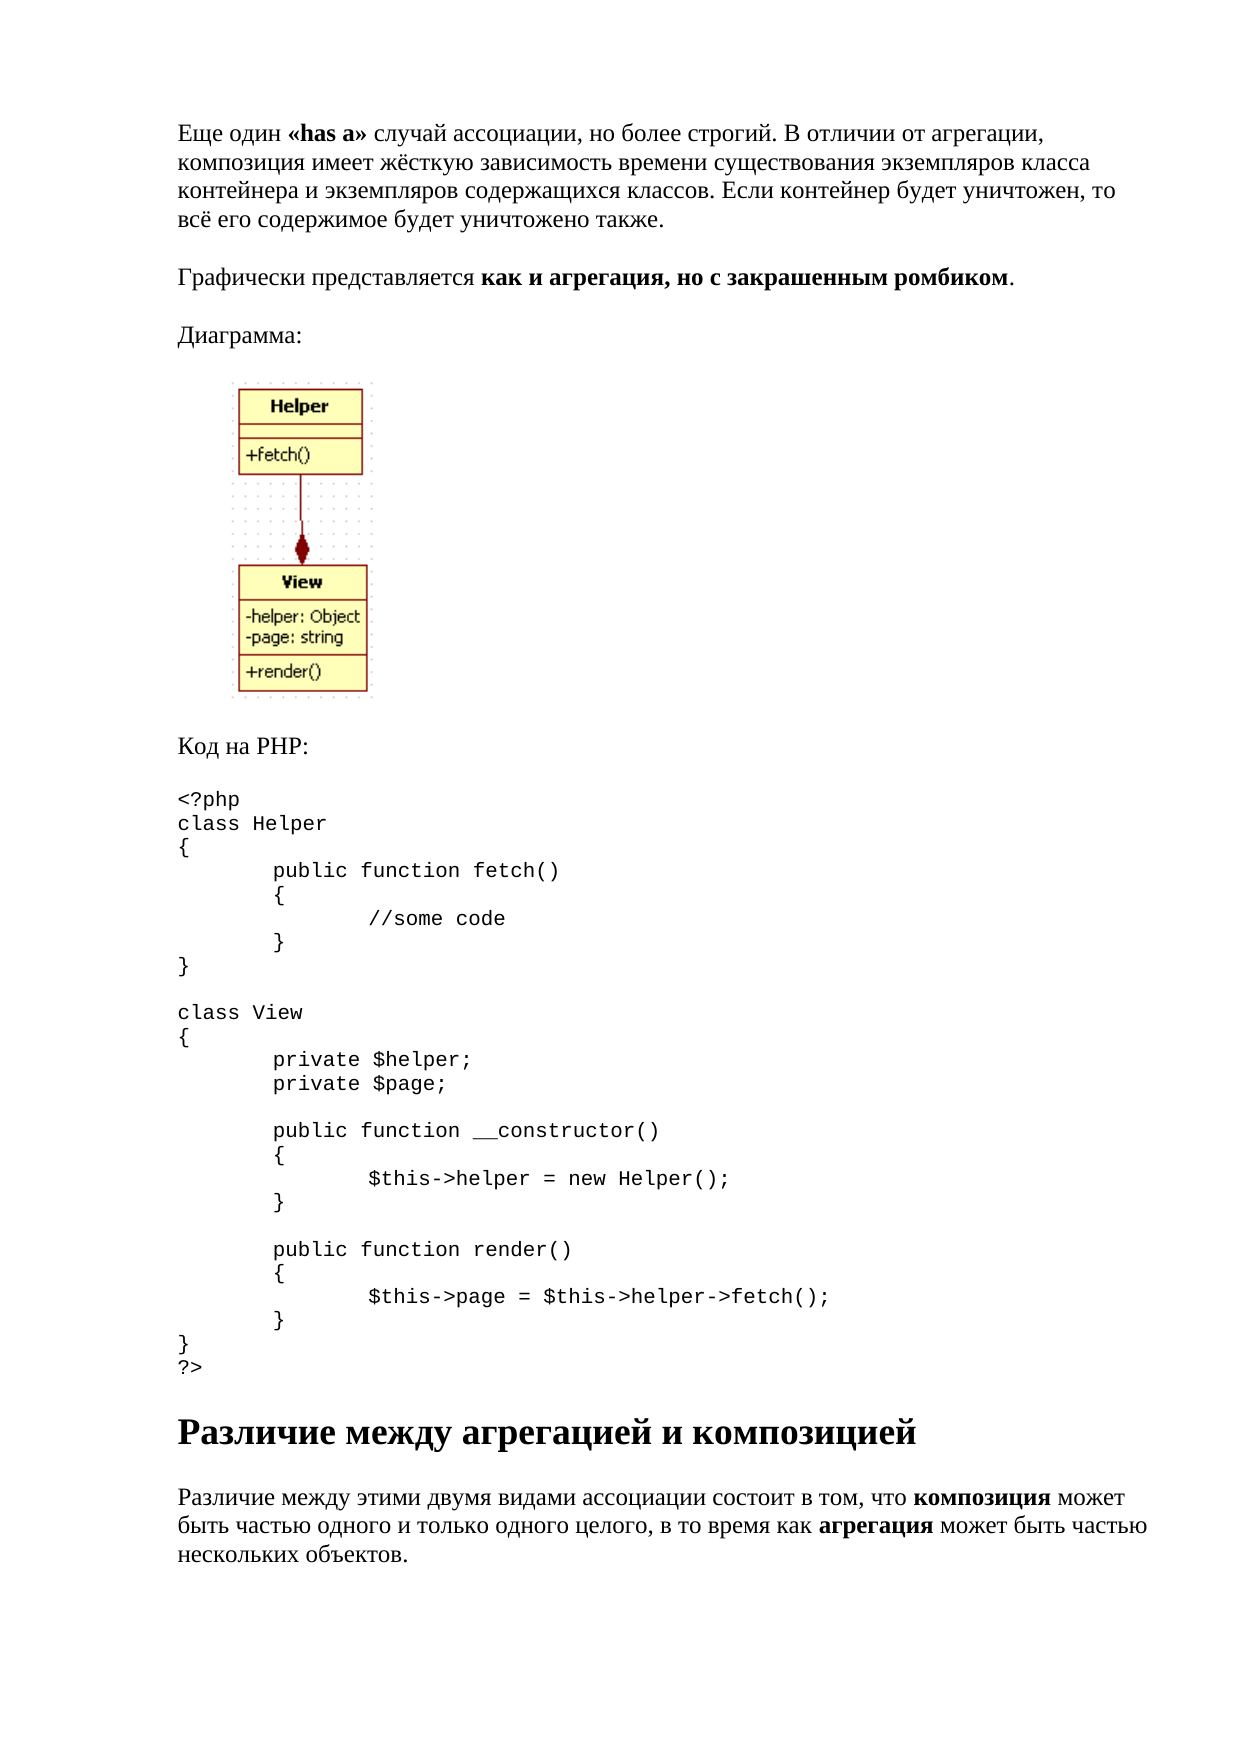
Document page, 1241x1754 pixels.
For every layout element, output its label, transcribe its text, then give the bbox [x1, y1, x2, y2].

text Код на PHP: [177, 731, 1152, 760]
text { [177, 837, 1152, 860]
text public function fetch() [177, 860, 1152, 884]
text private $helper; [177, 1049, 1152, 1073]
text public function __constructor() [177, 1120, 1152, 1144]
text private $page; [177, 1073, 1152, 1097]
text } [177, 955, 1152, 978]
text Еще один «has a» случай ассоциации, но более строгий. В отличии от агрегации, композиция имеет жёсткую зависимость времени существования экземпляров класса контейнера и экземпляров содержащихся классов. Если контейнер будет уничтожен, то всё его содержимое будет уничтожено также. [177, 118, 1152, 233]
subtitle Различие между агрегацией и композицией [177, 1409, 1152, 1453]
text { [177, 1144, 1152, 1168]
text //some code [177, 907, 1152, 931]
text } [177, 931, 1152, 955]
text Графически представляется как и агрегация, но с закрашенным ромбиком. [177, 262, 1152, 291]
text } [177, 1333, 1152, 1357]
text { [177, 1026, 1152, 1049]
text class Helper [177, 813, 1152, 837]
text } [177, 1191, 1152, 1215]
text $this->helper = new Helper(); [177, 1168, 1152, 1191]
picture [226, 378, 379, 703]
text Диаграмма: [177, 320, 1152, 349]
text class View [177, 1002, 1152, 1026]
text { [177, 884, 1152, 907]
text public function render() [177, 1238, 1152, 1262]
text { [177, 1262, 1152, 1286]
text ?> [177, 1357, 1152, 1380]
text } [177, 1309, 1152, 1333]
text $this->page = $this->helper->fetch(); [177, 1286, 1152, 1309]
text Различие между этими двумя видами ассоциации состоит в том, что композиция может быть частью одного и только одного целого, в то время как агрегация может быть частью нескольких объектов. [177, 1482, 1152, 1568]
text <?php [177, 789, 1152, 813]
